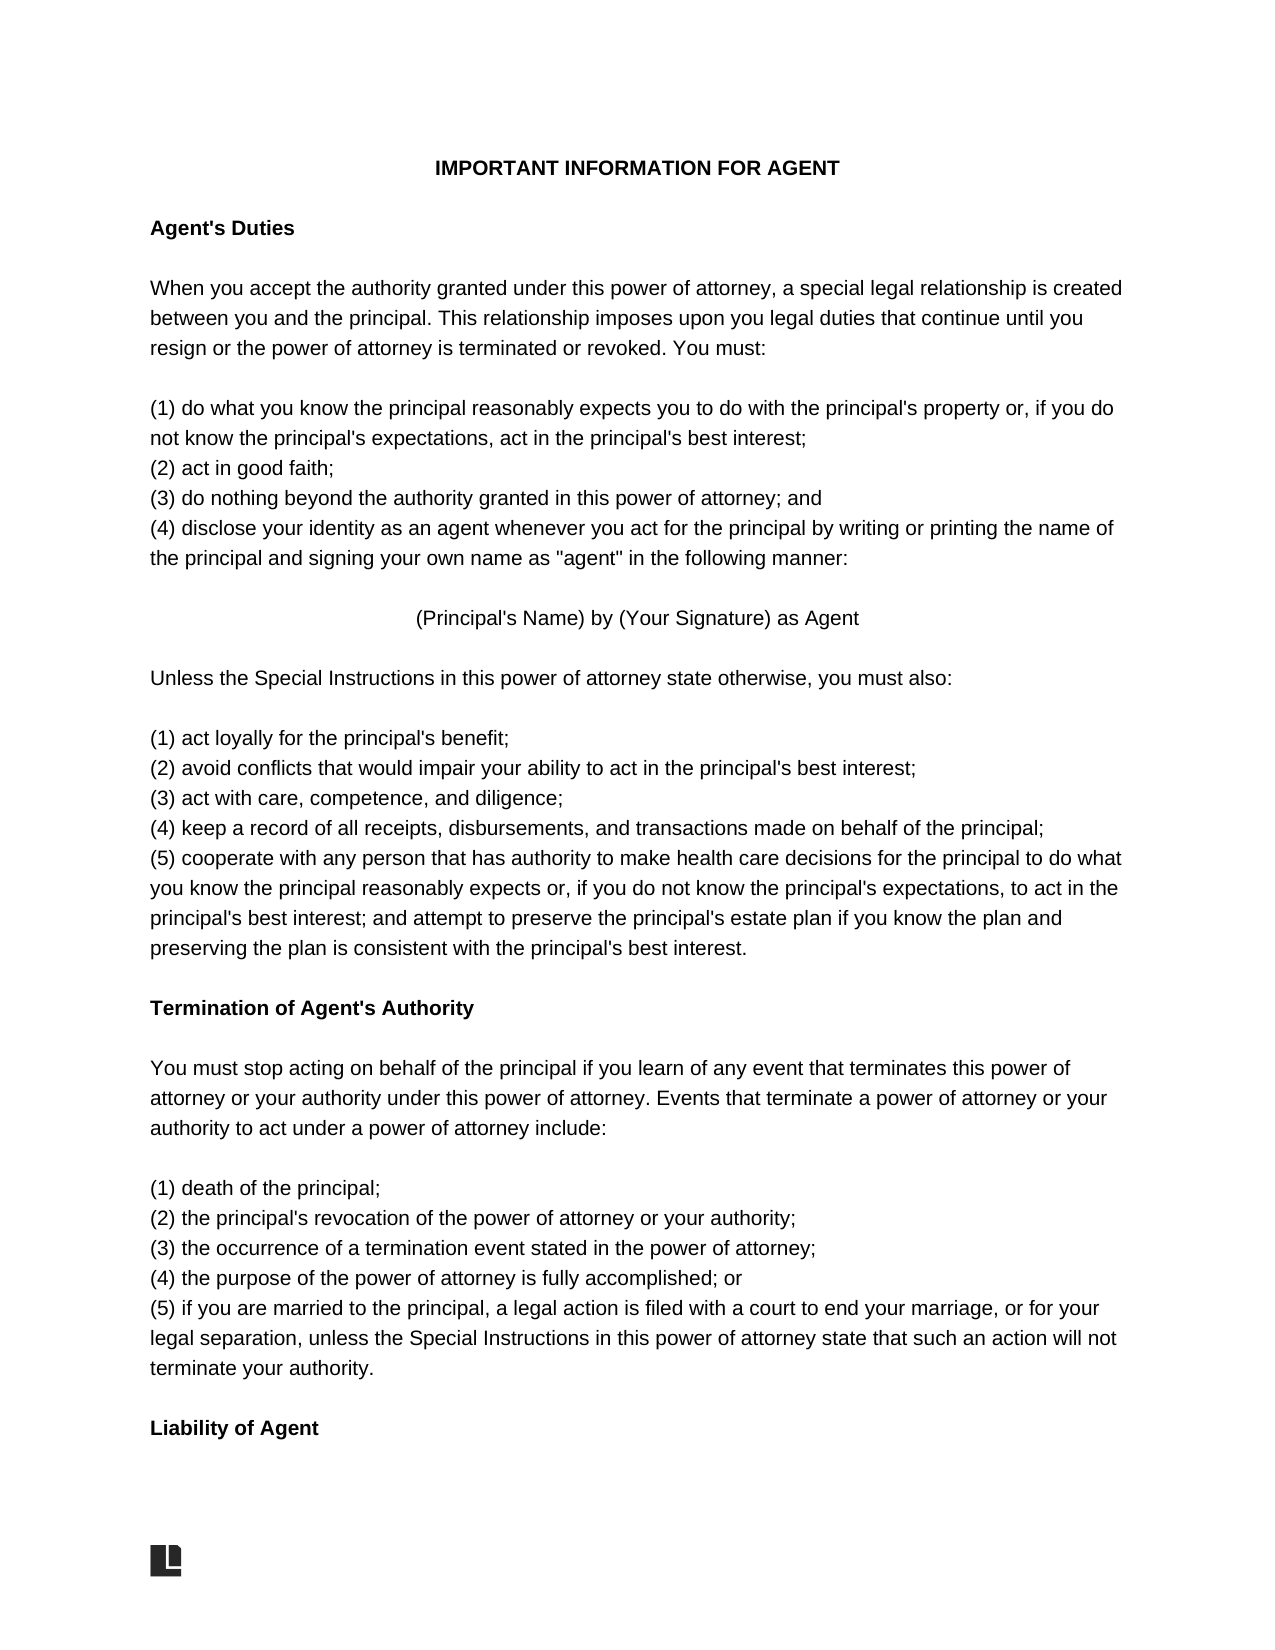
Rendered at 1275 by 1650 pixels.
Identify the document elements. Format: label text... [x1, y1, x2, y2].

text Liability of Agent [150, 1410, 1125, 1440]
text (4) disclose your identity as an agent whenever you act for the principal by writing or printing the name of the principal and signing your own name as "agent" in the following manner: [150, 510, 1125, 570]
text (4) the purpose of the power of attorney is fully accomplished; or [150, 1260, 1125, 1290]
text (2) the principal's revocation of the power of attorney or your authority; [150, 1200, 1125, 1230]
text (Principal's Name) by (Your Signature) as Agent [150, 600, 1125, 630]
text Termination of Agent's Authority [150, 990, 1125, 1020]
text Unless the Special Instructions in this power of attorney state otherwise, you must also: [150, 660, 1125, 690]
text (2) avoid conflicts that would impair your ability to act in the principal's best interest; [150, 750, 1125, 780]
text IMPORTANT INFORMATION FOR AGENT [150, 150, 1125, 180]
text You must stop acting on behalf of the principal if you learn of any event that terminates this power of attorney or your authority under this power of attorney. Events that terminate a power of attorney or your authority to act under a power of attorney include: [150, 1050, 1125, 1140]
picture [150, 1545, 182, 1577]
text (3) the occurrence of a termination event stated in the power of attorney; [150, 1230, 1125, 1260]
text (5) if you are married to the principal, a legal action is filed with a court to end your marriage, or for your legal separation, unless the Special Instructions in this power of attorney state that such an action will not terminate your authority. [150, 1290, 1125, 1380]
text When you accept the authority granted under this power of attorney, a special legal relationship is created between you and the principal. This relationship imposes upon you legal duties that continue until you resign or the power of attorney is terminated or revoked. You must: [150, 270, 1125, 360]
text (3) act with care, competence, and diligence; [150, 780, 1125, 810]
text (1) act loyally for the principal's benefit; [150, 720, 1125, 750]
text (2) act in good faith; [150, 450, 1125, 480]
text (5) cooperate with any person that has authority to make health care decisions for the principal to do what you know the principal reasonably expects or, if you do not know the principal's expectations, to act in the principal's best interest; and attempt to preserve the principal's estate plan if you know the plan and preserving the plan is consistent with the principal's best interest. [150, 840, 1125, 960]
text Agent's Duties [150, 210, 1125, 240]
text (1) death of the principal; [150, 1170, 1125, 1200]
text (4) keep a record of all receipts, disbursements, and transactions made on behalf of the principal; [150, 810, 1125, 840]
text (3) do nothing beyond the authority granted in this power of attorney; and [150, 480, 1125, 510]
text (1) do what you know the principal reasonably expects you to do with the principal's property or, if you do not know the principal's expectations, act in the principal's best interest; [150, 390, 1125, 450]
